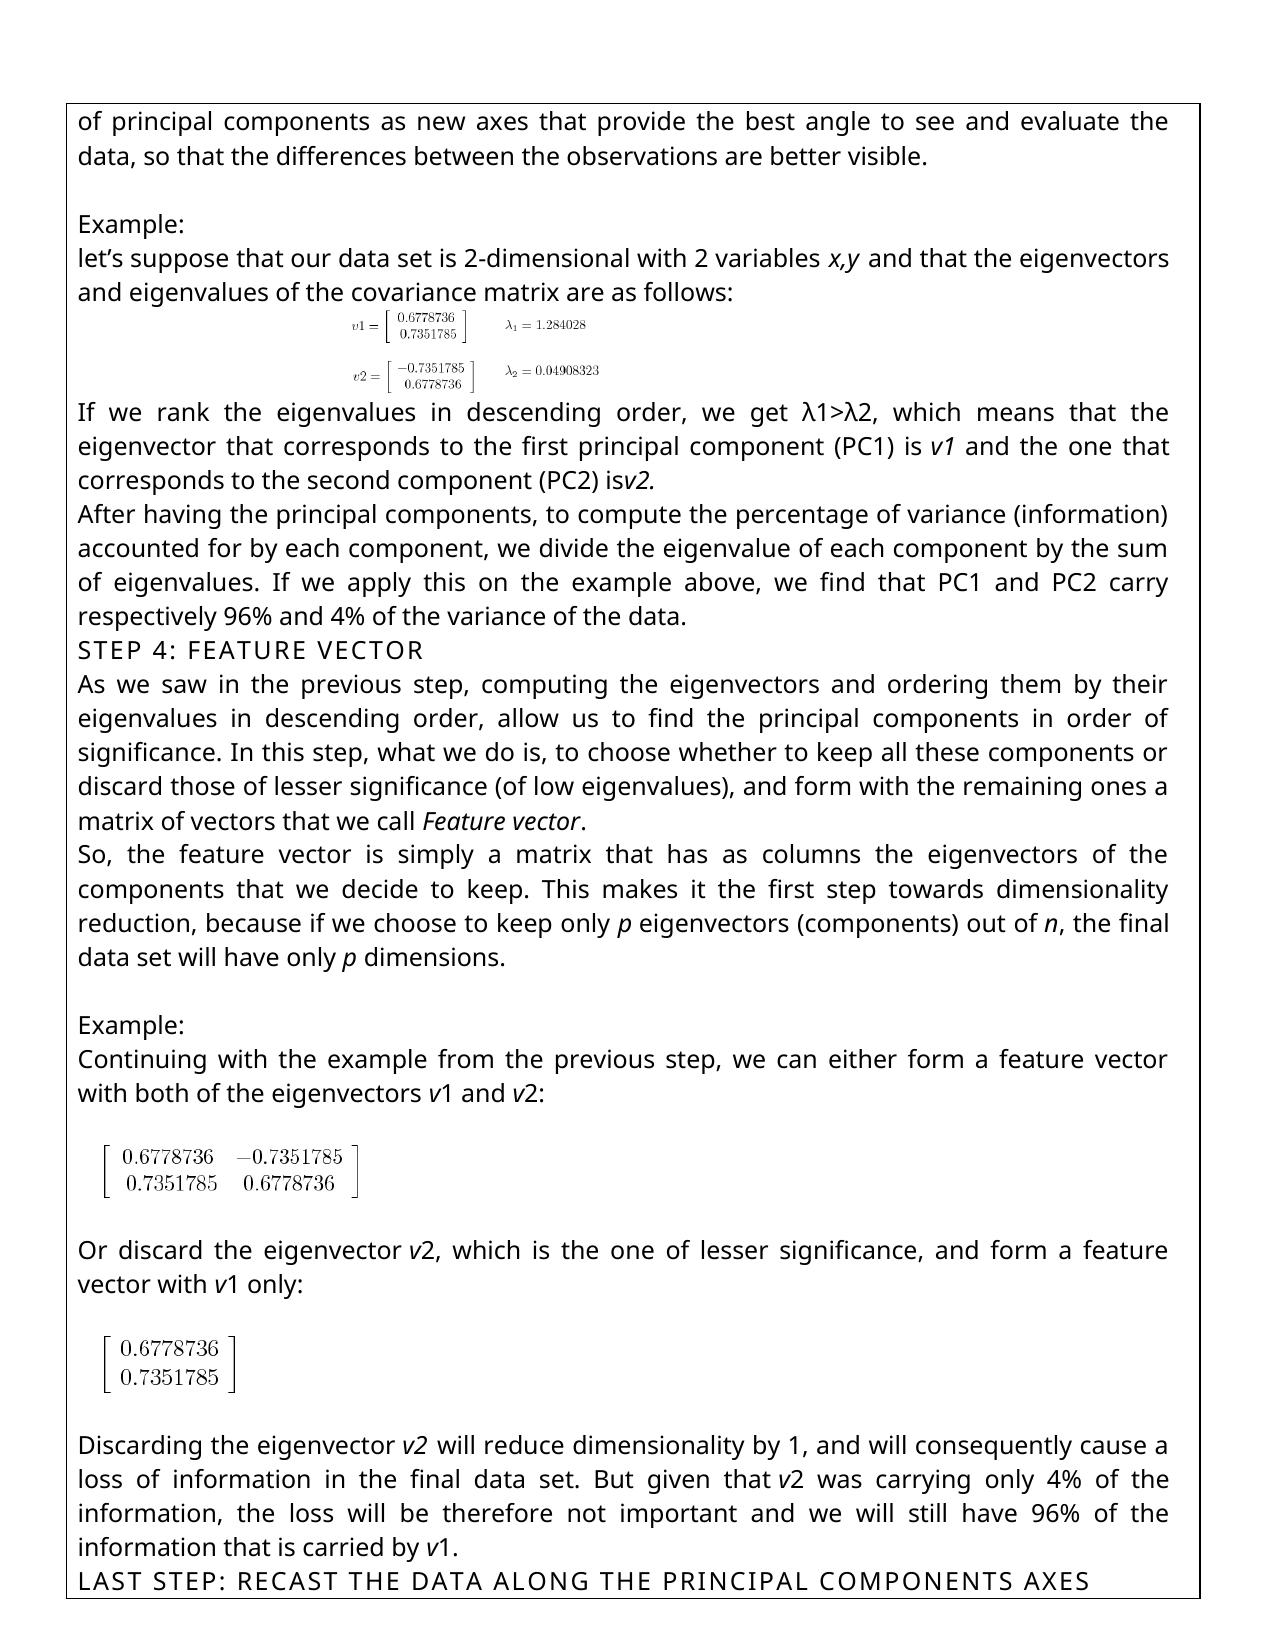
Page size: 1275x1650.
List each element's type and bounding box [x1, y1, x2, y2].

table_cell [67, 104, 1199, 1598]
